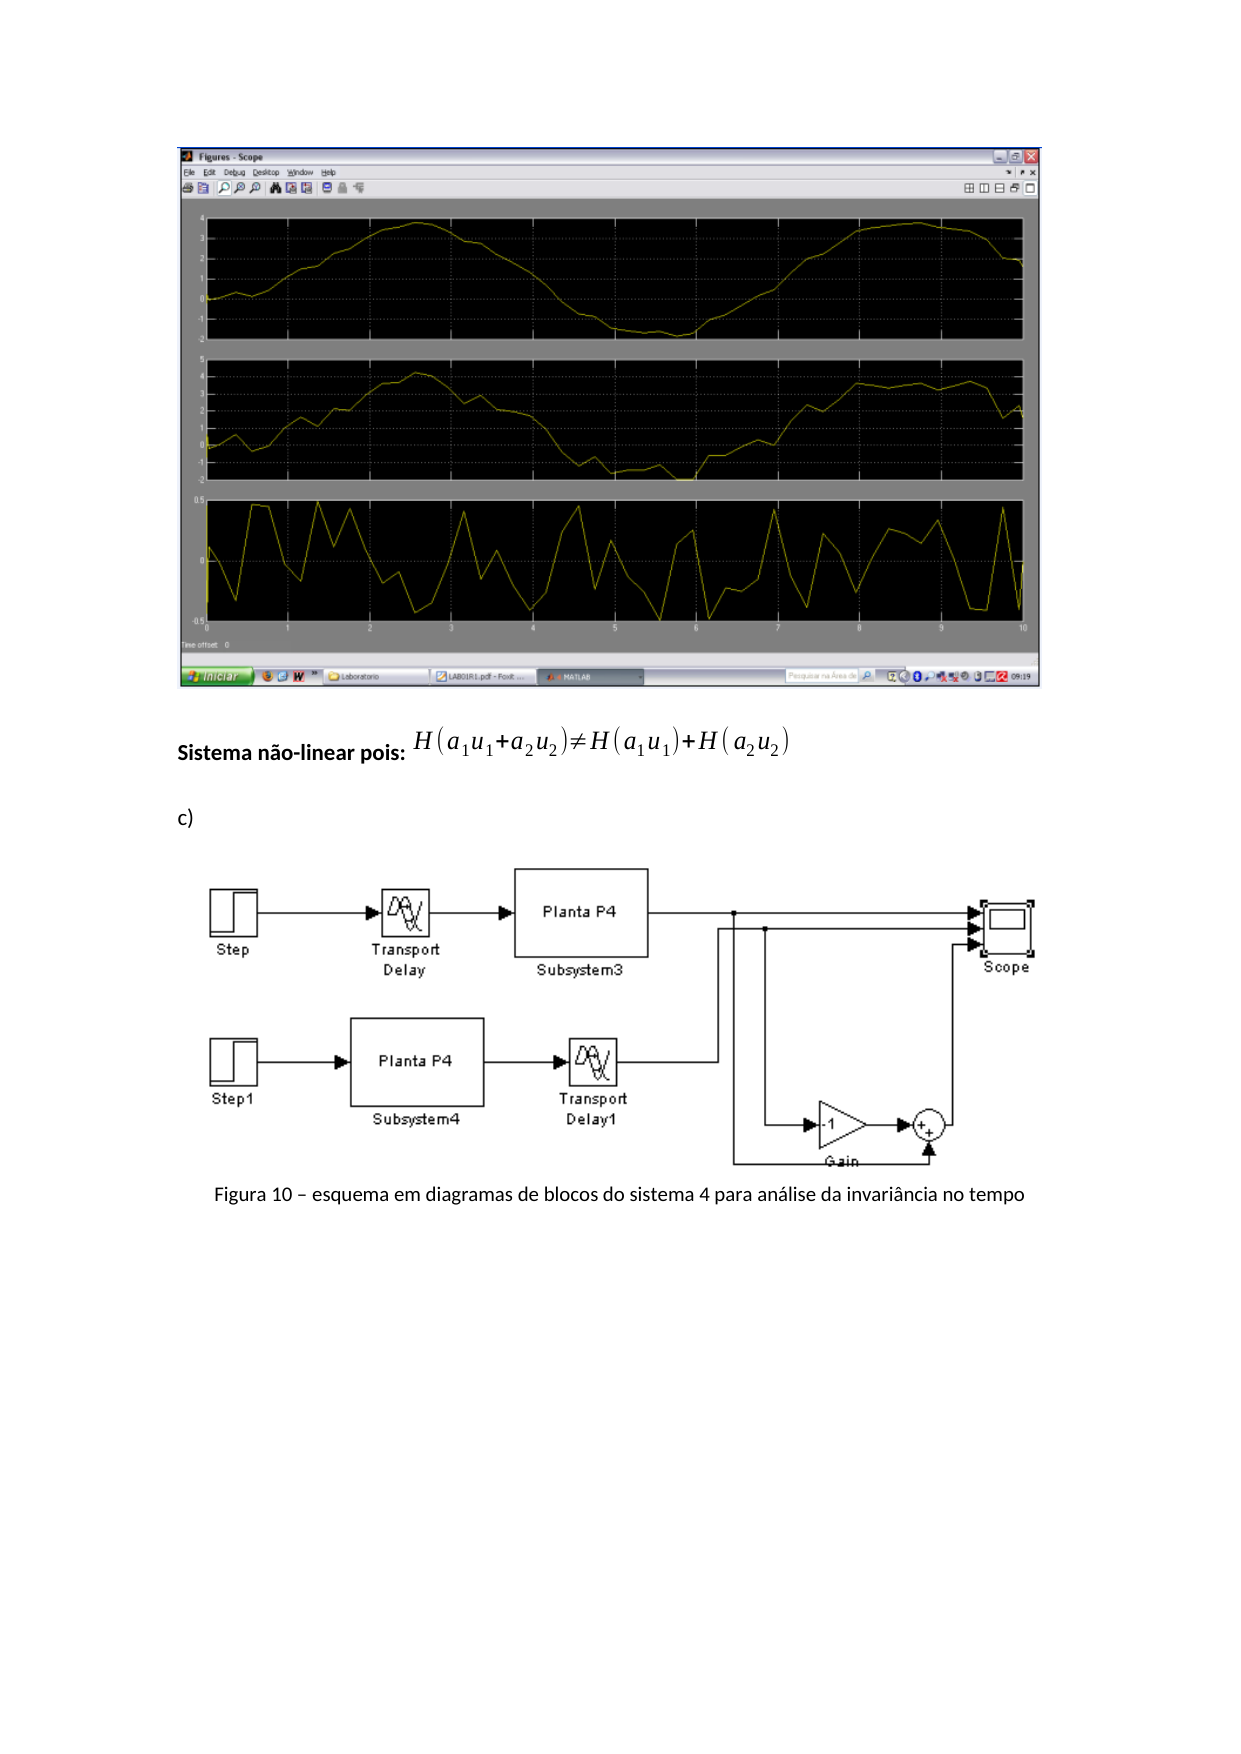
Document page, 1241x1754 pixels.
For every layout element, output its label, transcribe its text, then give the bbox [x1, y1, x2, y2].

picture [191, 867, 1049, 1178]
text Sistema não-linear pois: [177, 725, 1063, 766]
picture [177, 147, 1042, 689]
text Figura 10 – esquema em diagramas de blocos do sistema 4 para análise da invariância no tempo [177, 1181, 1063, 1207]
text c) [177, 803, 1063, 831]
